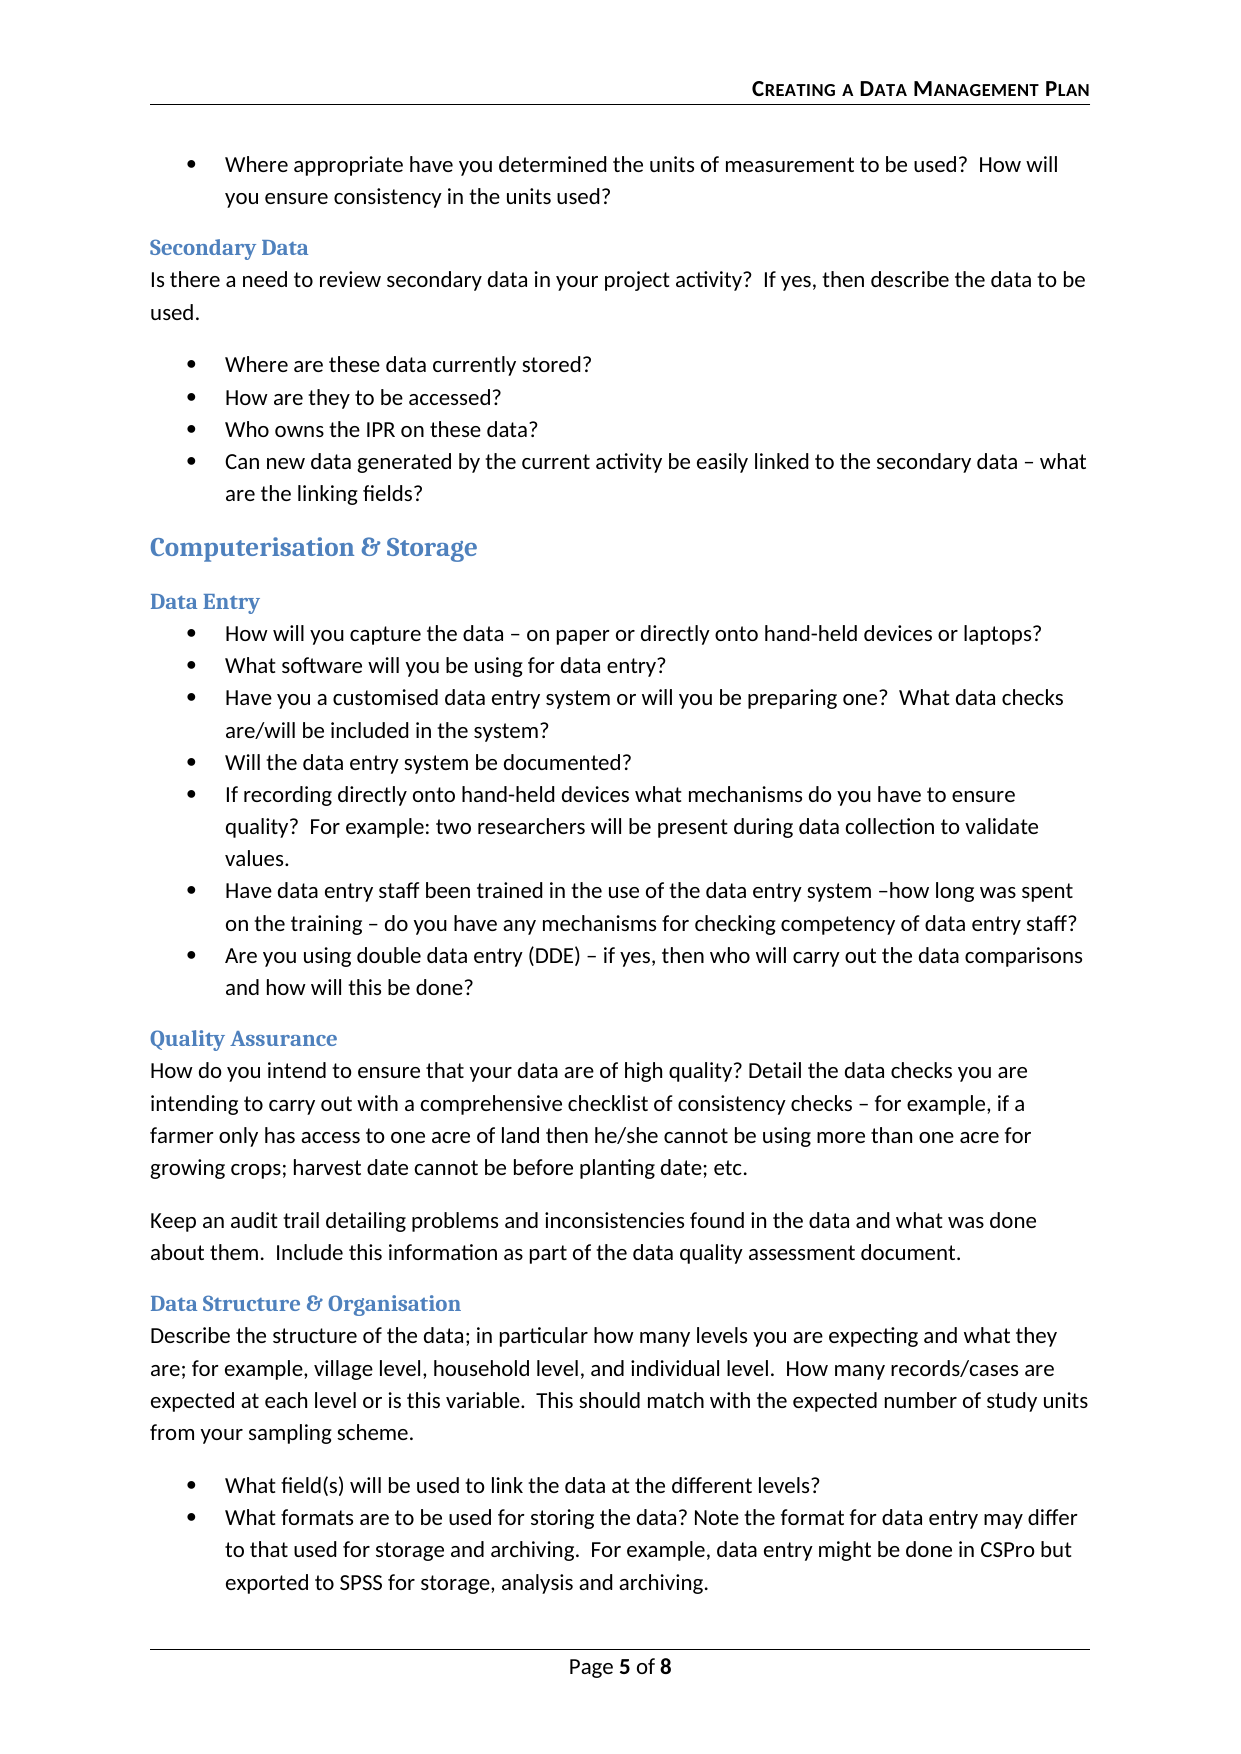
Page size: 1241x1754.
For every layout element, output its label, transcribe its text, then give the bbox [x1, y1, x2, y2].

subtitle Quality Assurance [150, 1026, 1090, 1053]
text Keep an audit trail detailing problems and inconsistencies found in the data and what was done about them. Include this information as part of the data quality assessment document. [150, 1206, 1090, 1266]
text Describe the structure of the data; in particular how many levels you are expecting and what they are; for example, village level, household level, and individual level. How many records/cases are expected at each level or is this variable. This should match with the expected number of study units from your sampling scheme. [150, 1321, 1090, 1446]
subtitle Data Entry [150, 589, 1090, 615]
list Where appropriate have you determined the units of measurement to be used? How will you ensure consistency in the units used? [187, 150, 1090, 210]
subtitle Data Structure & Organisation [150, 1291, 1090, 1318]
list Can new data generated by the current activity be easily linked to the secondary data – what are the linking fields? [187, 447, 1090, 507]
list Who owns the IPR on these data? [187, 415, 1090, 443]
list Are you using double data entry (DDE) – if yes, then who will carry out the data comparisons and how will this be done? [187, 941, 1090, 1001]
list What field(s) will be used to link the data at the different levels? [187, 1471, 1090, 1499]
list What software will you be using for data entry? [187, 651, 1090, 679]
list How will you capture the data – on paper or directly onto hand-held devices or laptops? [187, 619, 1090, 647]
subtitle Computerisation & Storage [150, 532, 1090, 563]
list Where are these data currently stored? [187, 351, 1090, 379]
list Will the data entry system be documented? [187, 748, 1090, 776]
text Is there a need to review secondary data in your project activity? If yes, then describe the data to be used. [150, 265, 1090, 326]
text How do you intend to ensure that your data are of high quality? Detail the data checks you are intending to carry out with a comprehensive checklist of consistency checks – for example, if a farmer only has access to one acre of land then he/she cannot be using more than one acre for growing crops; harvest date cannot be before planting date; etc. [150, 1056, 1090, 1181]
subtitle Secondary Data [150, 235, 1090, 262]
list What formats are to be used for storing the data? Note the format for data entry may differ to that used for storage and archiving. For example, data entry might be done in CSPro but exported to SPSS for storage, analysis and archiving. [187, 1503, 1090, 1596]
list Have you a customised data entry system or will you be preparing one? What data checks are/will be included in the system? [187, 683, 1090, 744]
list How are they to be accessed? [187, 383, 1090, 411]
list Have data entry staff been trained in the use of the data entry system –how long was spent on the training – do you have any mechanisms for checking competency of data entry staff? [187, 877, 1090, 937]
list If recording directly onto hand-held devices what mechanisms do you have to ensure quality? For example: two researchers will be present during data collection to validate values. [187, 780, 1090, 872]
